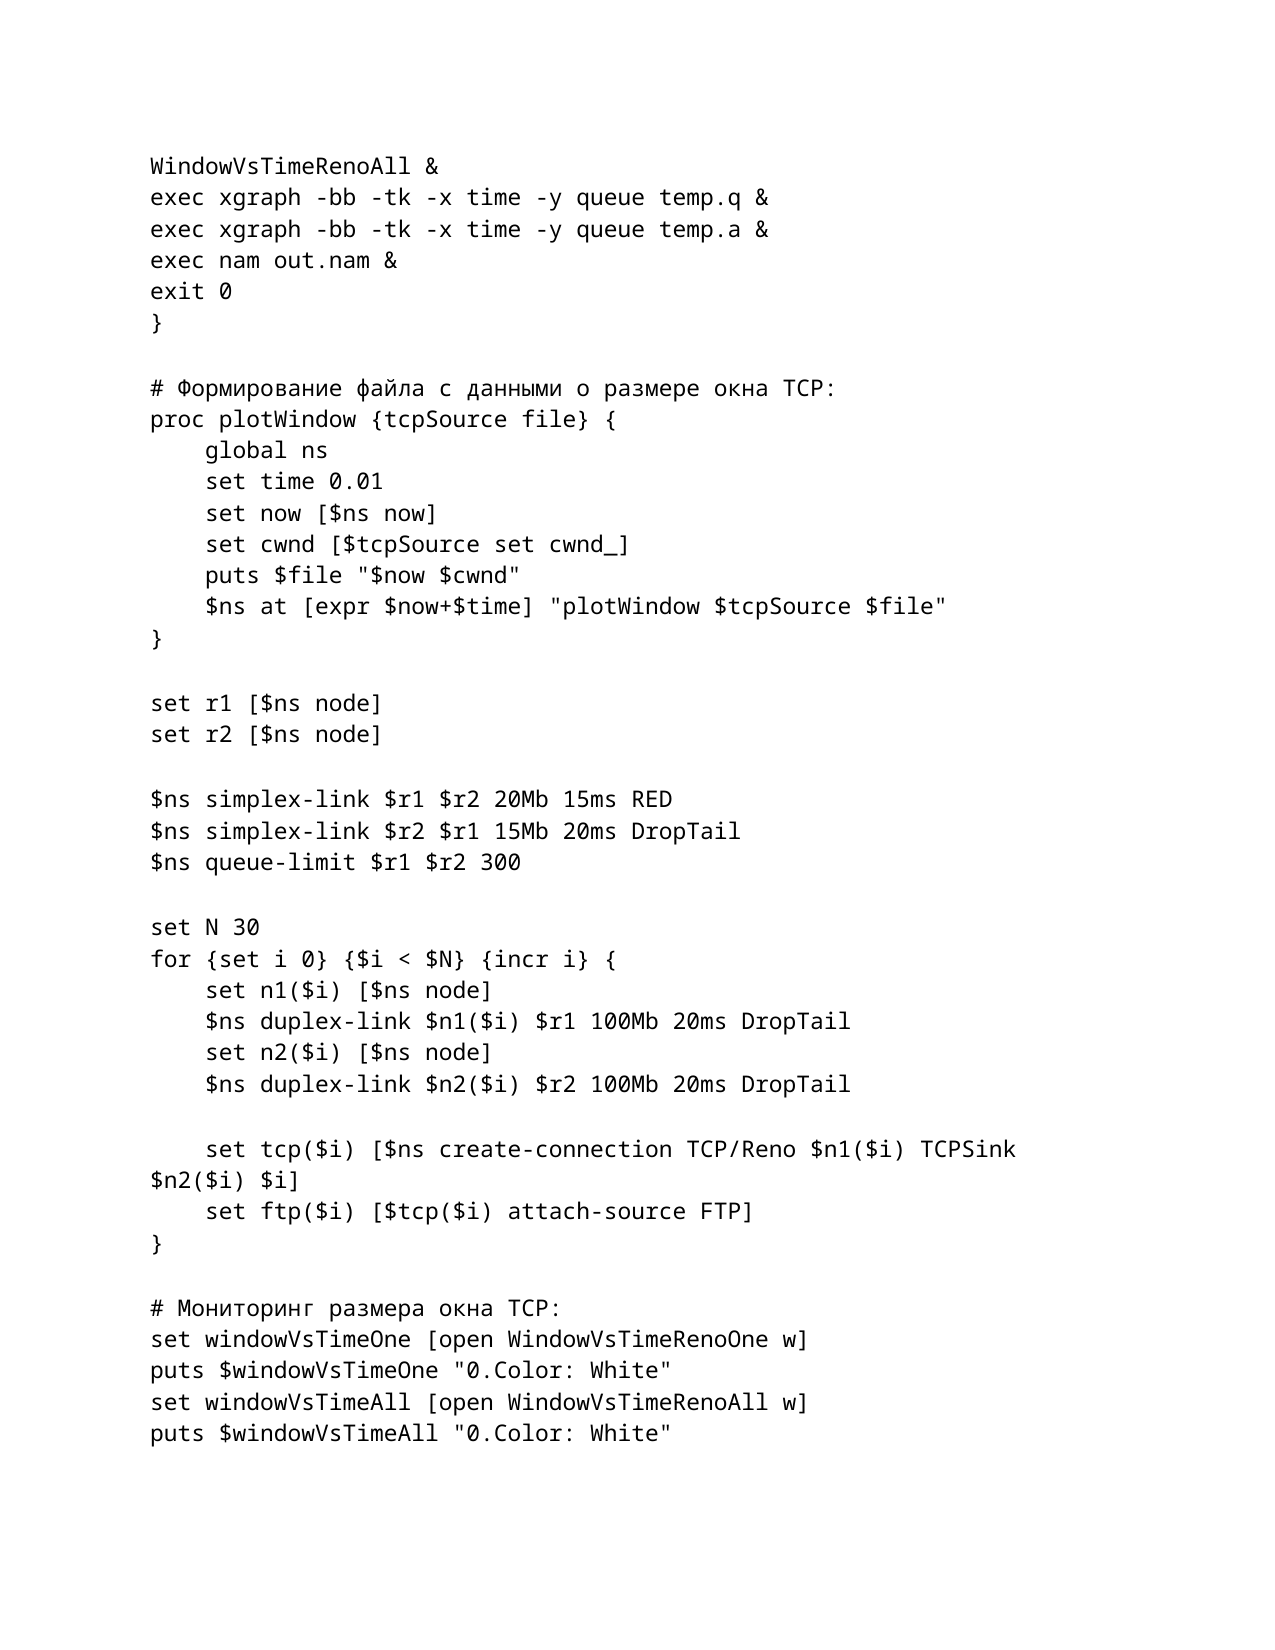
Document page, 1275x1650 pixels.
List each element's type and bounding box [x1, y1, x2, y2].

text [150, 150, 1125, 1482]
